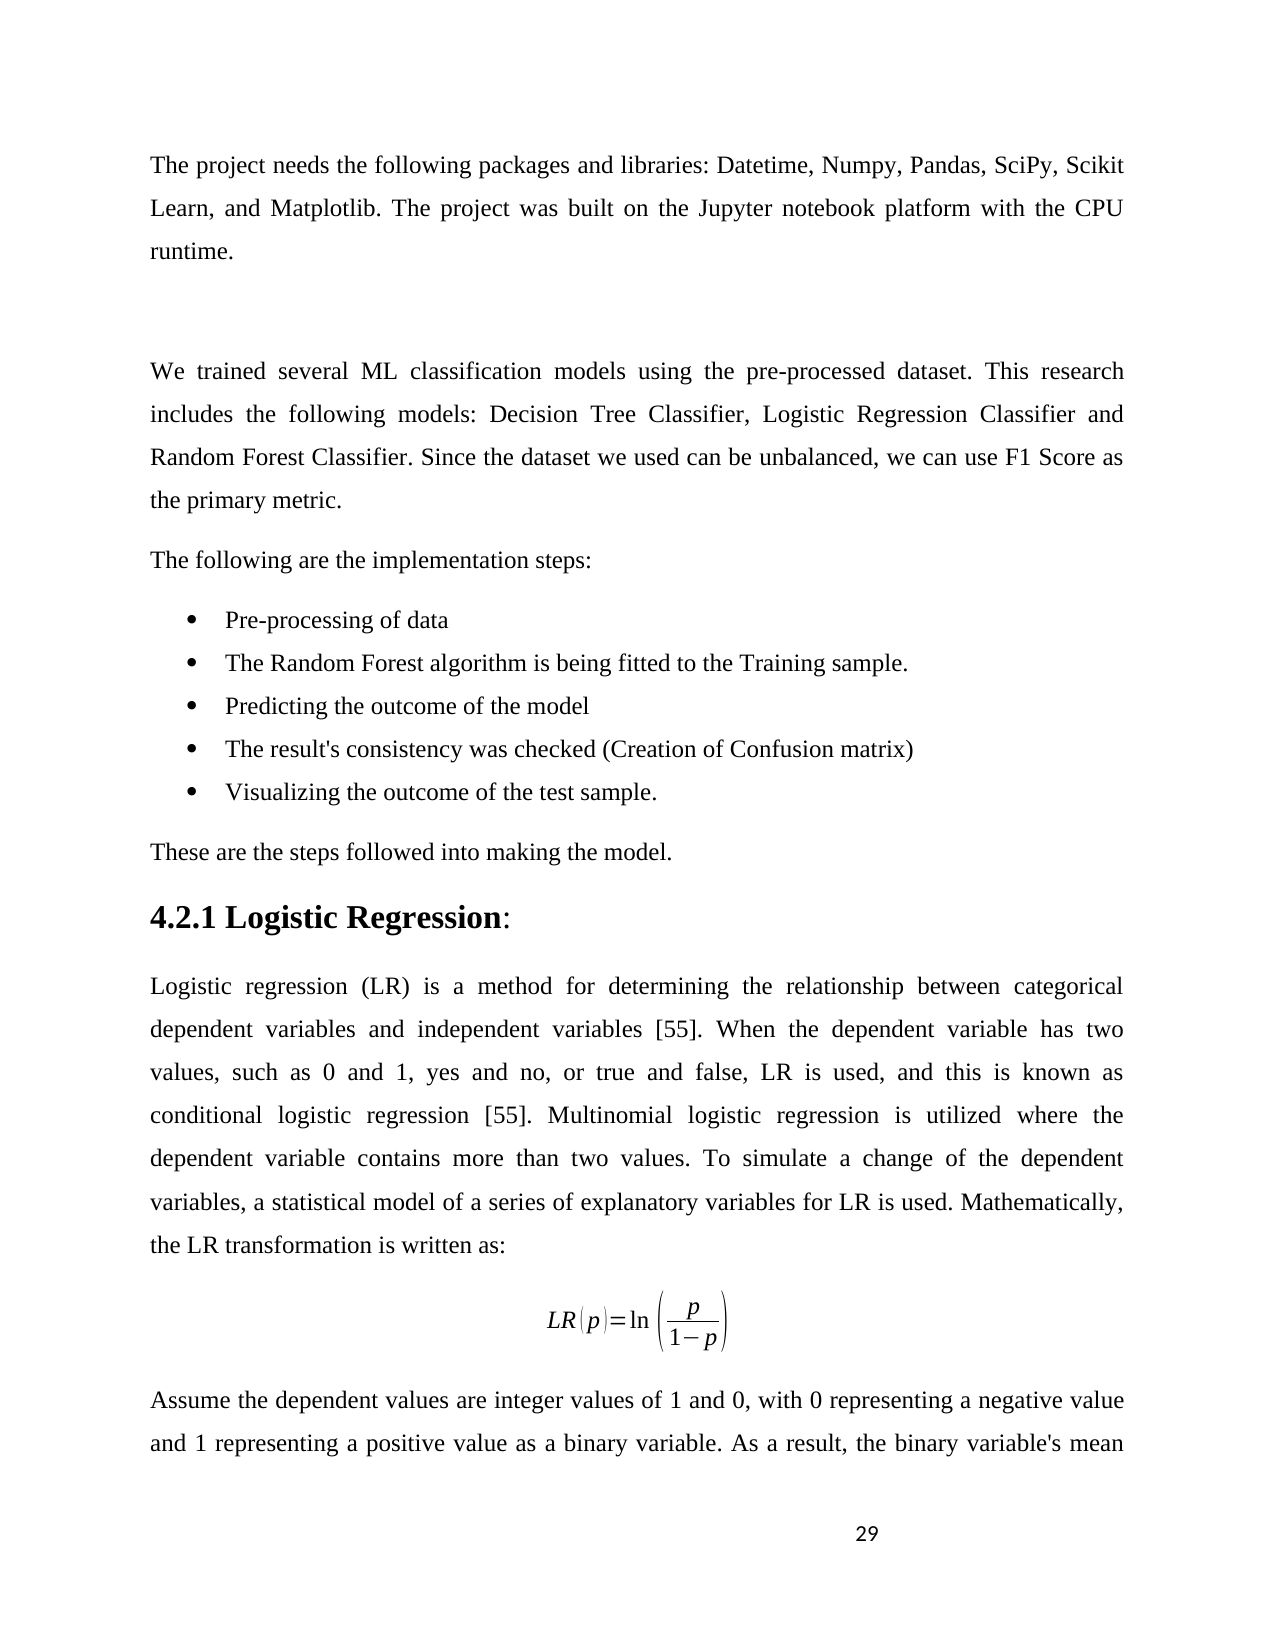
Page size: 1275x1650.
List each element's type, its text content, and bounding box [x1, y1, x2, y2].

list The result's consistency was checked (Creation of Confusion matrix) [187, 734, 1125, 763]
list Visualizing the outcome of the test sample. [187, 777, 1125, 806]
text Logistic regression (LR) is a method for determining the relationship between categorical dependent variables and independent variables [55]. When the dependent variable has two values, such as 0 and 1, yes and no, or true and false, LR is used, and this is known as conditional logistic regression [55]. Multinomial logistic regression is utilized where the dependent variable contains more than two values. To simulate a change of the dependent variables, a statistical model of a series of explanatory variables for LR is used. Mathematically, the LR transformation is written as: [150, 971, 1125, 1258]
text These are the steps followed into making the model. [150, 837, 1125, 866]
list Pre-processing of data [187, 605, 1125, 633]
list Predicting the outcome of the model [187, 691, 1125, 720]
text The project needs the following packages and libraries: Datetime, Numpy, Pandas, SciPy, Scikit Learn, and Matplotlib. The project was built on the Jupyter notebook platform with the CPU runtime. [150, 150, 1125, 265]
list The Random Forest algorithm is being fitted to the Training sample. [187, 648, 1125, 677]
text We trained several ML classification models using the pre-processed dataset. This research includes the following models: Decision Tree Classifier, Logistic Regression Classifier and Random Forest Classifier. Since the dataset we used can be unbalanced, we can use F1 Score as the primary metric. [150, 356, 1125, 514]
list Logistic Regression: [150, 897, 1125, 935]
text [150, 1385, 1125, 1457]
text The following are the implementation steps: [150, 545, 1125, 574]
